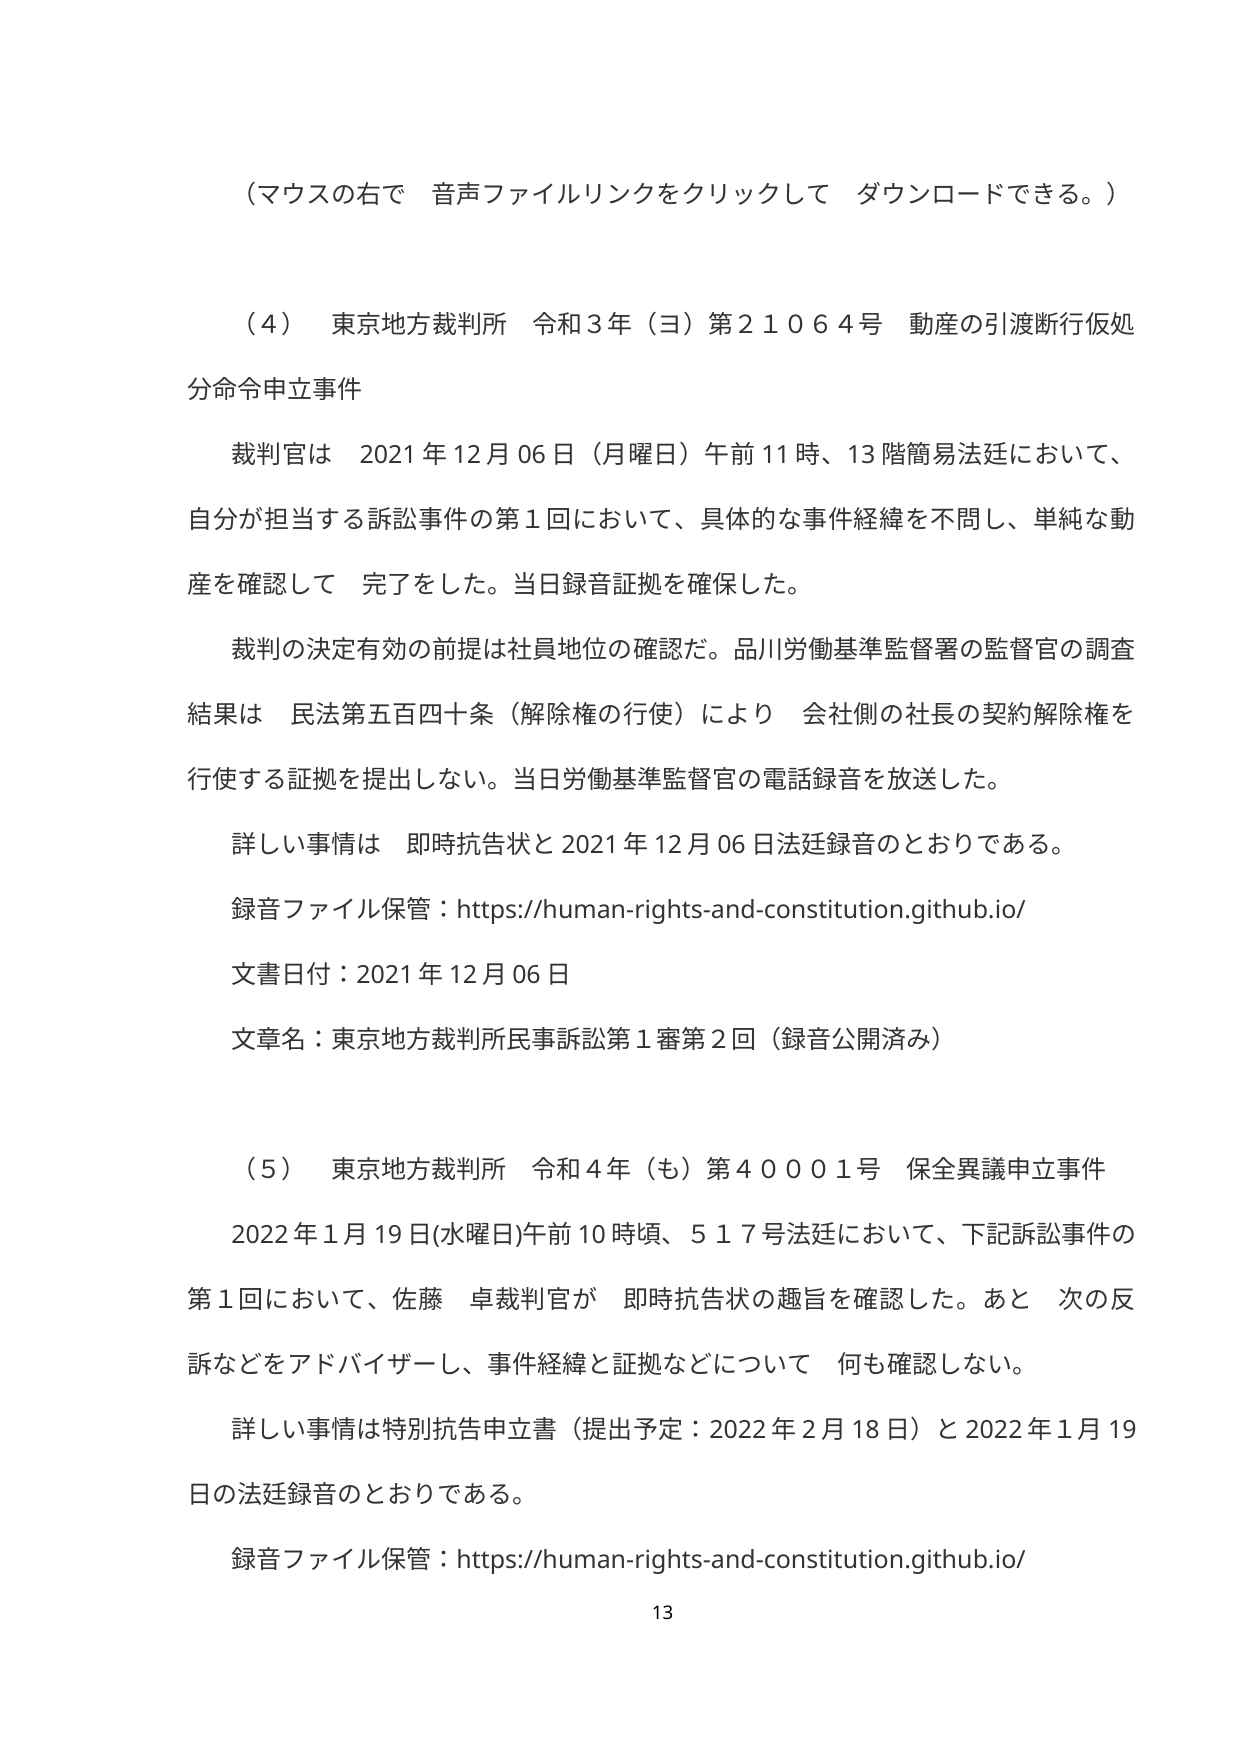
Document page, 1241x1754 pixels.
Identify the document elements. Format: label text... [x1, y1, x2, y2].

text 裁判の決定有効の前提は社員地位の確認だ。品川労働基準監督署の監督官の調査結果は 民法第五百四十条（解除権の行使）により 会社側の社長の契約解除権を行使する証拠を提出しない。当日労働基準監督官の電話録音を放送した。 [187, 615, 1137, 810]
text 録音ファイル保管：https://human-rights-and-constitution.github.io/ [187, 875, 1137, 940]
text （４） 東京地方裁判所 令和３年（ヨ）第２１０６４号 動産の引渡断行仮処分命令申立事件 [187, 290, 1137, 420]
text 文章名：東京地方裁判所民事訴訟第１審第２回（録音公開済み） [187, 1005, 1137, 1070]
text 裁判官は 2021年12月06日（月曜日）午前11時、13階簡易法廷において、自分が担当する訴訟事件の第１回において、具体的な事件経緯を不問し、単純な動産を確認して 完了をした。当日録音証拠を確保した。 [187, 420, 1137, 615]
text 詳しい事情は 即時抗告状と2021年12月06日法廷録音のとおりである。 [187, 810, 1137, 875]
text （マウスの右で 音声ファイルリンクをクリックして ダウンロードできる。） [187, 160, 1137, 225]
text 2022年１月19日(水曜日)午前10時頃、５１７号法廷において、下記訴訟事件の第１回において、佐藤 卓裁判官が 即時抗告状の趣旨を確認した。あと 次の反訴などをアドバイザーし、事件経緯と証拠などについて 何も確認しない。 [187, 1200, 1137, 1395]
text 詳しい事情は特別抗告申立書（提出予定：2022年2月18日）と2022年１月19日の法廷録音のとおりである。 [187, 1395, 1137, 1525]
text 録音ファイル保管：https://human-rights-and-constitution.github.io/ [187, 1525, 1137, 1590]
text （５） 東京地方裁判所 令和４年（も）第４０００１号 保全異議申立事件 [187, 1135, 1137, 1200]
text 文書日付：2021年12月06日 [187, 940, 1137, 1005]
